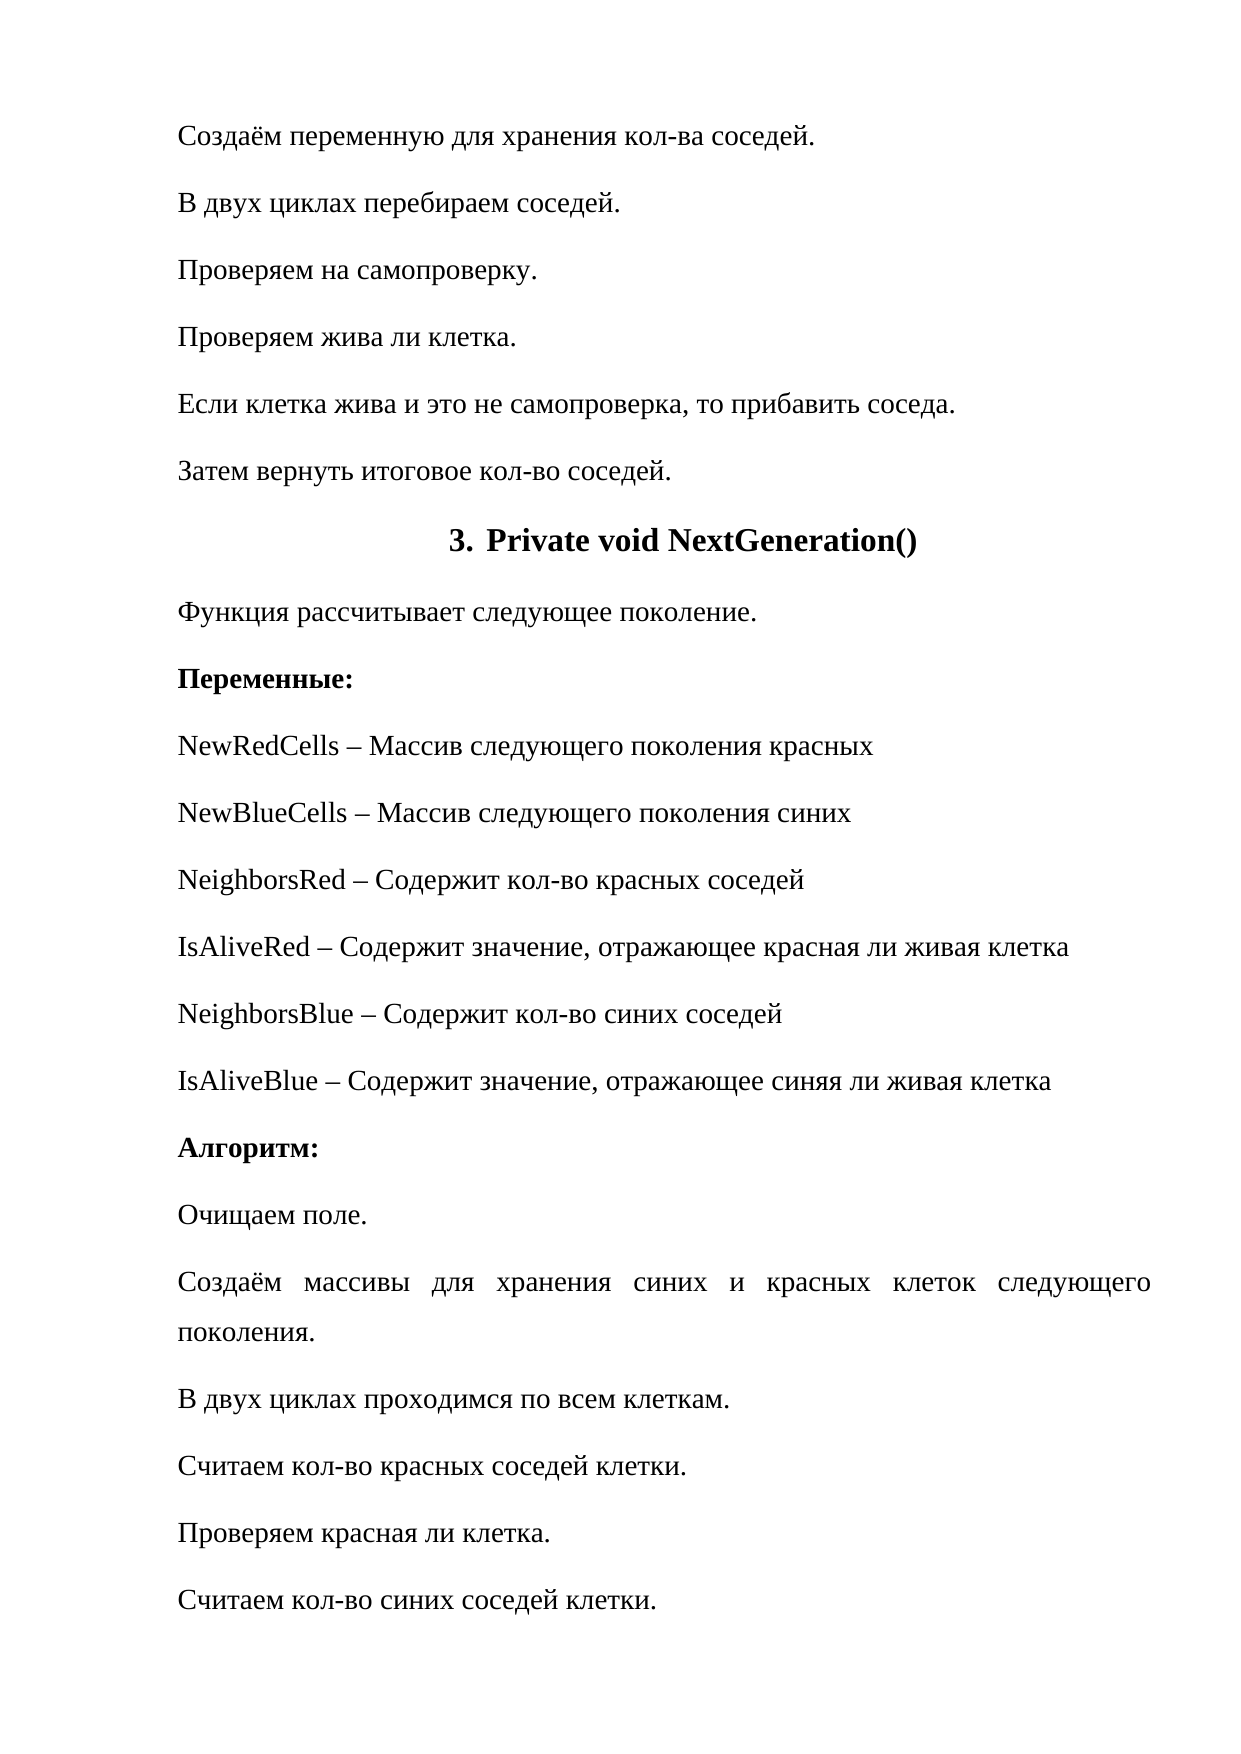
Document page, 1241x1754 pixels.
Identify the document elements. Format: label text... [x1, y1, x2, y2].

text В двух циклах перебираем соседей. [177, 185, 1152, 219]
text Затем вернуть итоговое кол-во соседей. [177, 453, 1152, 487]
text Создаём переменную для хранения кол-ва соседей. [177, 118, 1152, 152]
text Если клетка жива и это не самопроверка, то прибавить соседа. [177, 386, 1152, 419]
text Создаём массивы для хранения синих и красных клеток следующего поколения. [177, 1264, 1152, 1348]
text NeighborsBlue – Содержит кол-во синих соседей [177, 996, 1152, 1029]
text Проверяем жива ли клетка. [177, 319, 1152, 353]
list Private void NextGeneration() [215, 520, 1152, 558]
text Проверяем красная ли клетка. [177, 1515, 1152, 1549]
text IsAliveBlue – Содержит значение, отражающее синяя ли живая клетка [177, 1063, 1152, 1097]
text IsAliveRed – Содержит значение, отражающее красная ли живая клетка [177, 929, 1152, 963]
text NewBlueCells – Массив следующего поколения синих [177, 795, 1152, 829]
text Функция рассчитывает следующее поколение. [177, 594, 1152, 628]
text Алгоритм: [177, 1130, 1152, 1163]
text NeighborsRed – Содержит кол-во красных соседей [177, 862, 1152, 896]
text Считаем кол-во красных соседей клетки. [177, 1448, 1152, 1482]
text Переменные: [177, 661, 1152, 695]
text NewRedCells – Массив следующего поколения красных [177, 728, 1152, 762]
text В двух циклах проходимся по всем клеткам. [177, 1381, 1152, 1415]
text Считаем кол-во синих соседей клетки. [177, 1582, 1152, 1616]
text Очищаем поле. [177, 1197, 1152, 1231]
text Проверяем на самопроверку. [177, 252, 1152, 286]
